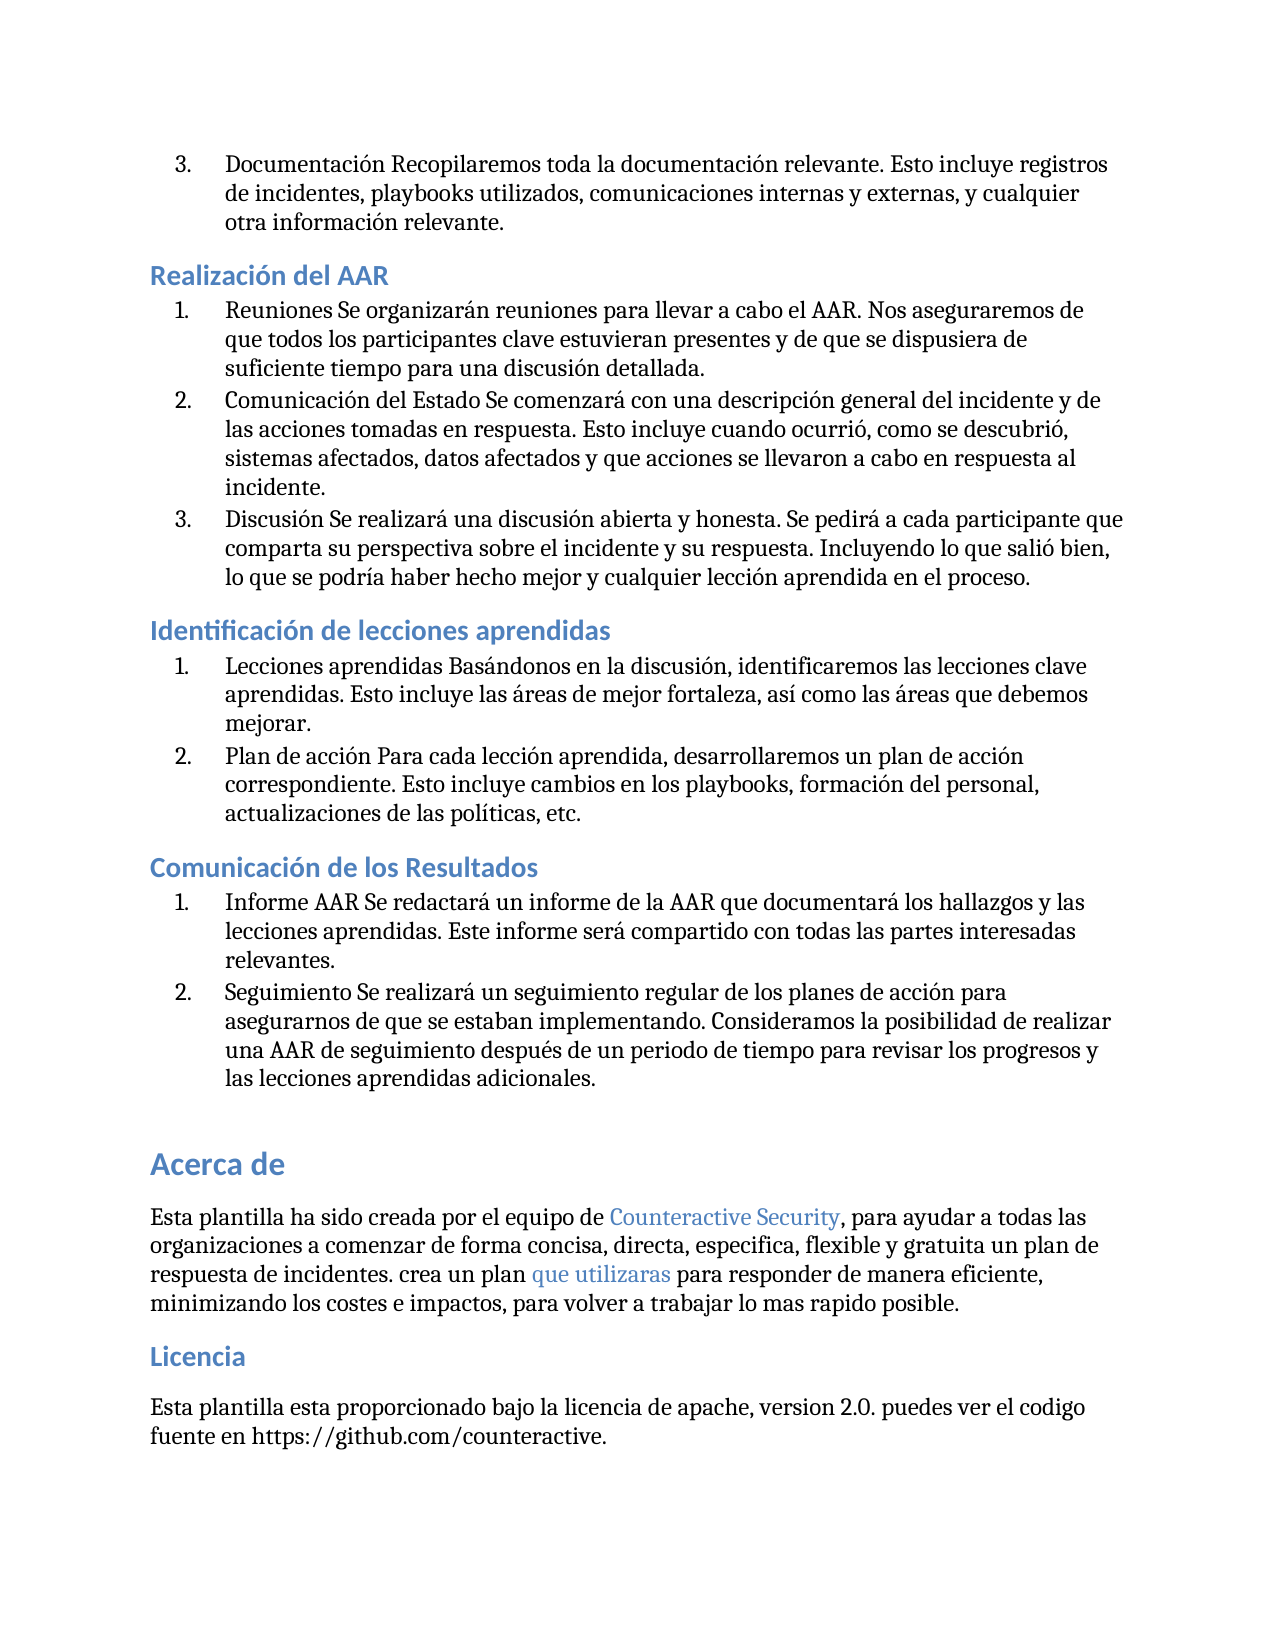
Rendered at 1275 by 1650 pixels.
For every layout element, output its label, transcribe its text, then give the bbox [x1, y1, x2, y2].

list Discusión Se realizará una discusión abierta y honesta. Se pedirá a cada participante que comparta su perspectiva sobre el incidente y su respuesta. Incluyendo lo que salió bien, lo que se podría haber hecho mejor y cualquier lección aprendida en el proceso. [175, 505, 1125, 591]
list Documentación Recopilaremos toda la documentación relevante. Esto incluye registros de incidentes, playbooks utilizados, comunicaciones internas y externas, y cualquier otra información relevante. [175, 150, 1125, 236]
list Informe AAR Se redactará un informe de la AAR que documentará los hallazgos y las lecciones aprendidas. Este informe será compartido con todas las partes interesadas relevantes. [175, 888, 1125, 974]
subtitle Identificación de lecciones aprendidas [150, 612, 1125, 648]
list Lecciones aprendidas Basándonos en la discusión, identificaremos las lecciones clave aprendidas. Esto incluye las áreas de mejor fortaleza, así como las áreas que debemos mejorar. [175, 652, 1125, 738]
list Comunicación del Estado Se comenzará con una descripción general del incidente y de las acciones tomadas en respuesta. Esto incluye cuando ocurrió, como se descubrió, sistemas afectados, datos afectados y que acciones se llevaron a cabo en respuesta al incidente. [175, 386, 1125, 501]
text Esta plantilla ha sido creada por el equipo de Counteractive Security, para ayudar a todas las organizaciones a comenzar de forma concisa, directa, especifica, flexible y gratuita un plan de respuesta de incidentes. crea un plan que utilizaras para responder de manera eficiente, minimizando los costes e impactos, para volver a trabajar lo mas rapido posible. [150, 1203, 1125, 1318]
list Plan de acción Para cada lección aprendida, desarrollaremos un plan de acción correspondiente. Esto incluye cambios en los playbooks, formación del personal, actualizaciones de las políticas, etc. [175, 742, 1125, 828]
subtitle Realización del AAR [150, 257, 1125, 293]
text Esta plantilla esta proporcionado bajo la licencia de apache, version 2.0. puedes ver el codigo fuente en https://github.com/counteractive. [150, 1393, 1125, 1450]
subtitle Comunicación de los Resultados [150, 849, 1125, 884]
list Reuniones Se organizarán reuniones para llevar a cabo el AAR. Nos aseguraremos de que todos los participantes clave estuvieran presentes y de que se dispusiera de suficiente tiempo para una discusión detallada. [175, 296, 1125, 383]
list Seguimiento Se realizará un seguimiento regular de los planes de acción para asegurarnos de que se estaban implementando. Consideramos la posibilidad de realizar una AAR de seguimiento después de un periodo de tiempo para revisar los progresos y las lecciones aprendidas adicionales. [175, 978, 1125, 1093]
subtitle Acerca de [150, 1143, 1125, 1184]
subtitle Licencia [150, 1338, 1125, 1374]
